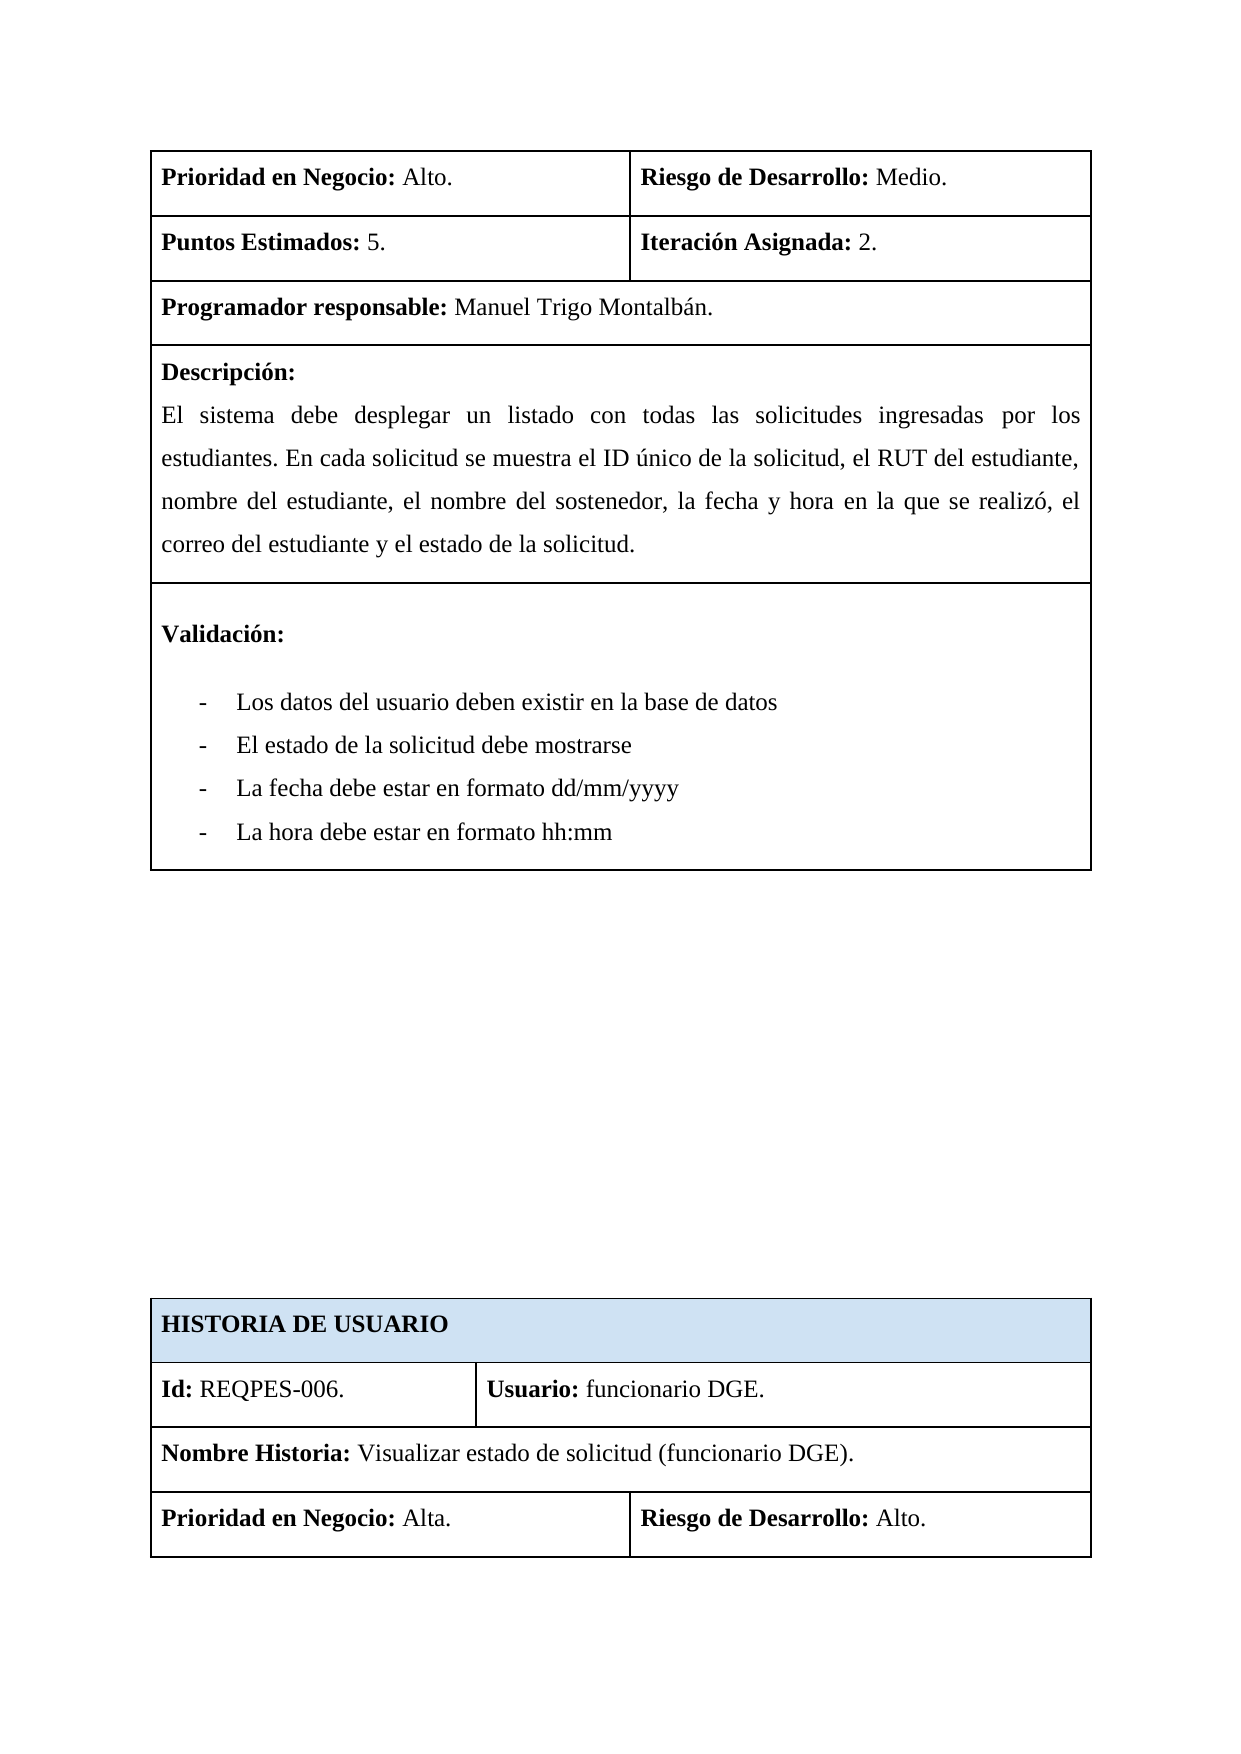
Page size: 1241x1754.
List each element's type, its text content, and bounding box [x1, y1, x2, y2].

table_cell Usuario: funcionario DGE. [477, 1363, 1090, 1426]
table_cell Riesgo de Desarrollo: Alto. [631, 1493, 1090, 1556]
table_cell Prioridad en Negocio: Alto. [152, 152, 629, 215]
table_cell Nombre Historia: Visualizar estado de solicitud (funcionario DGE). [152, 1428, 1090, 1491]
table_cell Id: REQPES-006. [152, 1363, 475, 1426]
table_cell Descripción: El sistema debe desplegar un listado con todas las solicitudes ingresadas por los estudiantes. En cada solicitud se muestra el ID único de la solicitud, el RUT del estudiante, nombre del estudiante, el nombre del sostenedor, la fecha y hora en la que se realizó, el correo del estudiante y el estado de la solicitud. [152, 346, 1090, 582]
table_cell Riesgo de Desarrollo: Medio. [631, 152, 1090, 215]
table_cell Prioridad en Negocio: Alta. [152, 1493, 629, 1556]
table_cell Programador responsable: Manuel Trigo Montalbán. [152, 282, 1090, 344]
table_cell Puntos Estimados: 5. [152, 217, 629, 279]
table_cell Validación: Los datos del usuario deben existir en la base de datos El estado de la solicitud debe mostrarse La fecha debe estar en formato dd/mm/yyyy La hora debe estar en formato hh:mm [152, 584, 1090, 869]
table_cell Iteración Asignada: 2. [631, 217, 1090, 279]
table_header HISTORIA DE USUARIO [152, 1299, 1090, 1362]
